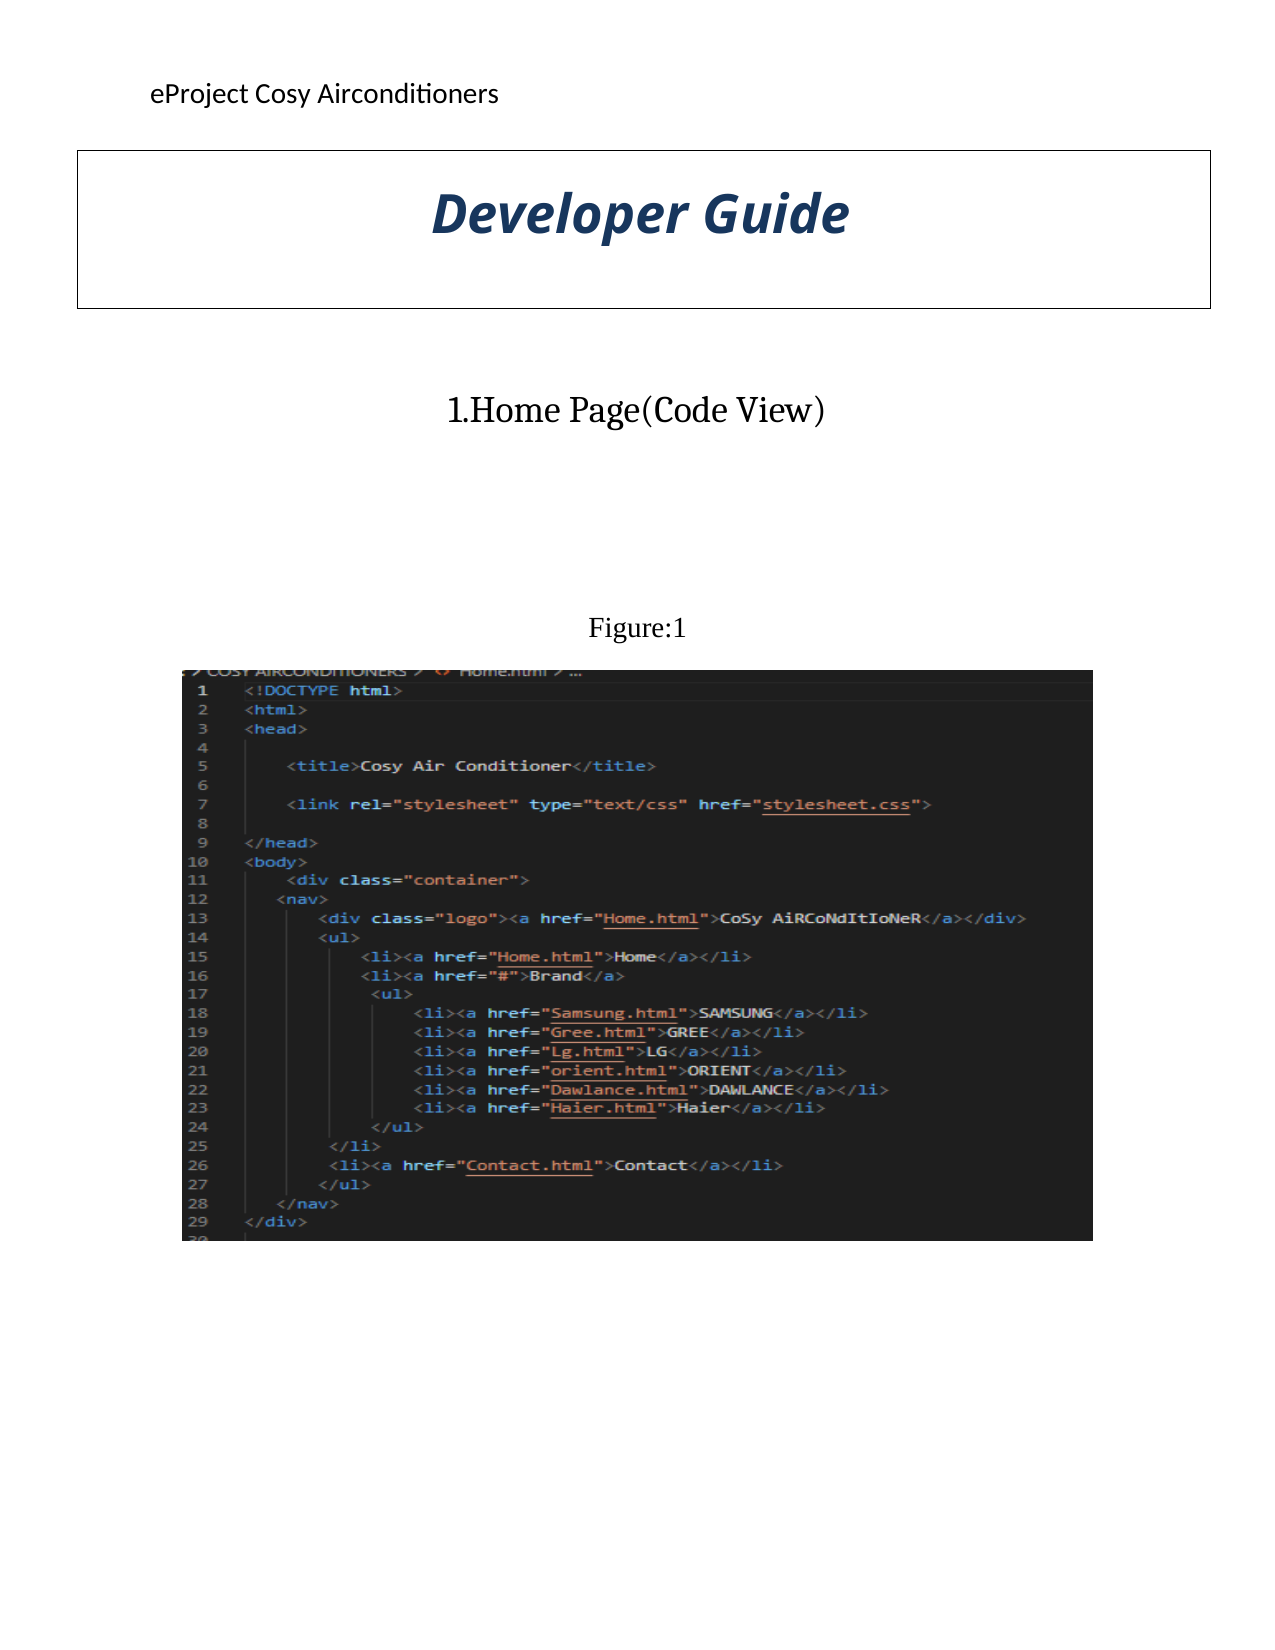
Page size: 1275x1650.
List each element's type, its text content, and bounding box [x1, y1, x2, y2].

table_header Developer Guide [78, 151, 1210, 308]
text 1.Home Page(Code View) [150, 388, 1125, 431]
picture [182, 670, 1093, 1241]
text Figure:1 [150, 611, 1125, 644]
